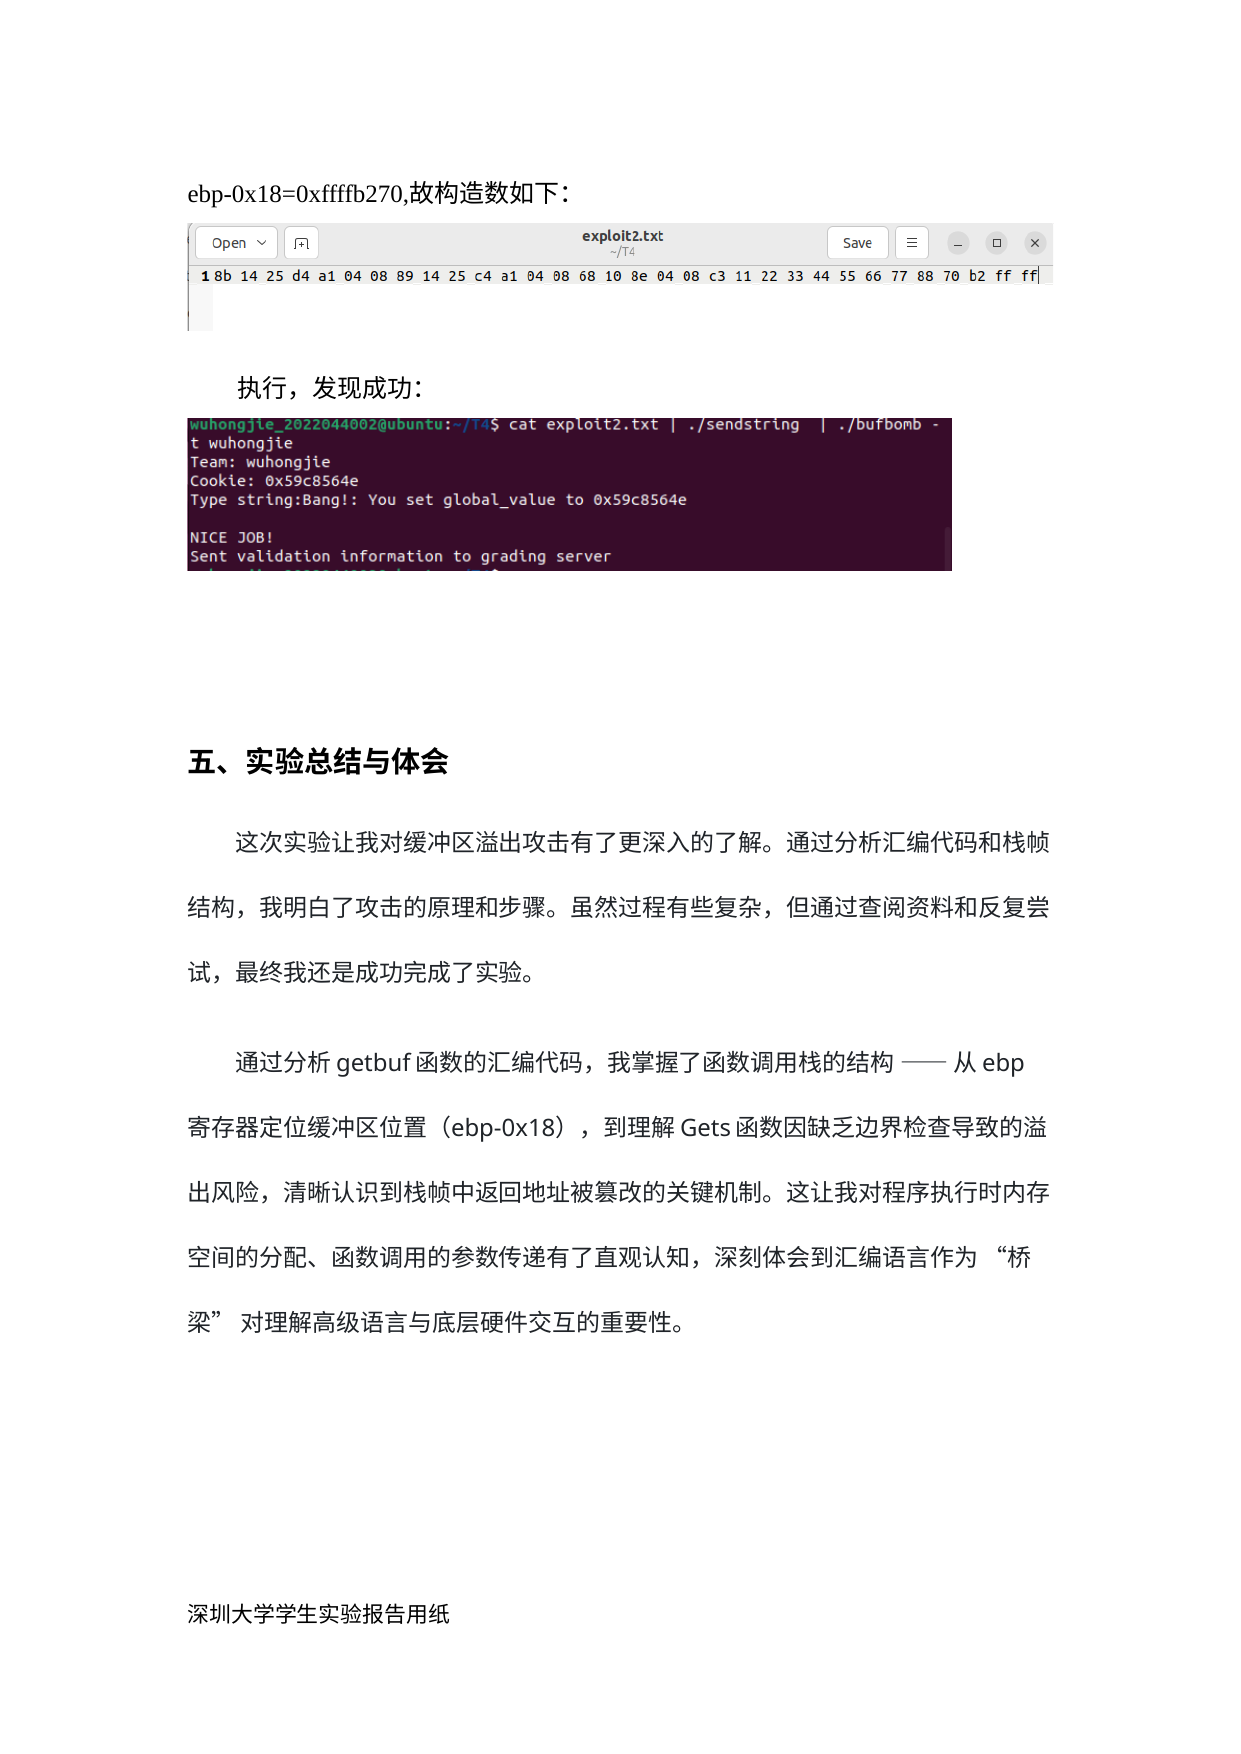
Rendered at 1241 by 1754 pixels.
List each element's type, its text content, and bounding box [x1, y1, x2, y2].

text 执行，发现成功： [187, 354, 1053, 419]
text 五、实验总结与体会 [187, 727, 1053, 792]
picture [187, 418, 952, 571]
text 这次实验让我对缓冲区溢出攻击有了更深入的了解。通过分析汇编代码和栈帧结构，我明白了攻击的原理和步骤。虽然过程有些复杂，但通过查阅资料和反复尝试，最终我还是成功完成了实验。 [187, 809, 1053, 1004]
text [187, 159, 1053, 223]
text 通过分析getbuf函数的汇编代码，我掌握了函数调用栈的结构 —— 从ebp寄存器定位缓冲区位置（ebp-0x18），到理解Gets函数因缺乏边界检查导致的溢出风险，清晰认识到栈帧中返回地址被篡改的关键机制。这让我对程序执行时内存空间的分配、函数调用的参数传递有了直观认知，深刻体会到汇编语言作为 “桥梁” 对理解高级语言与底层硬件交互的重要性。 [187, 1029, 1053, 1354]
picture [187, 223, 1054, 331]
